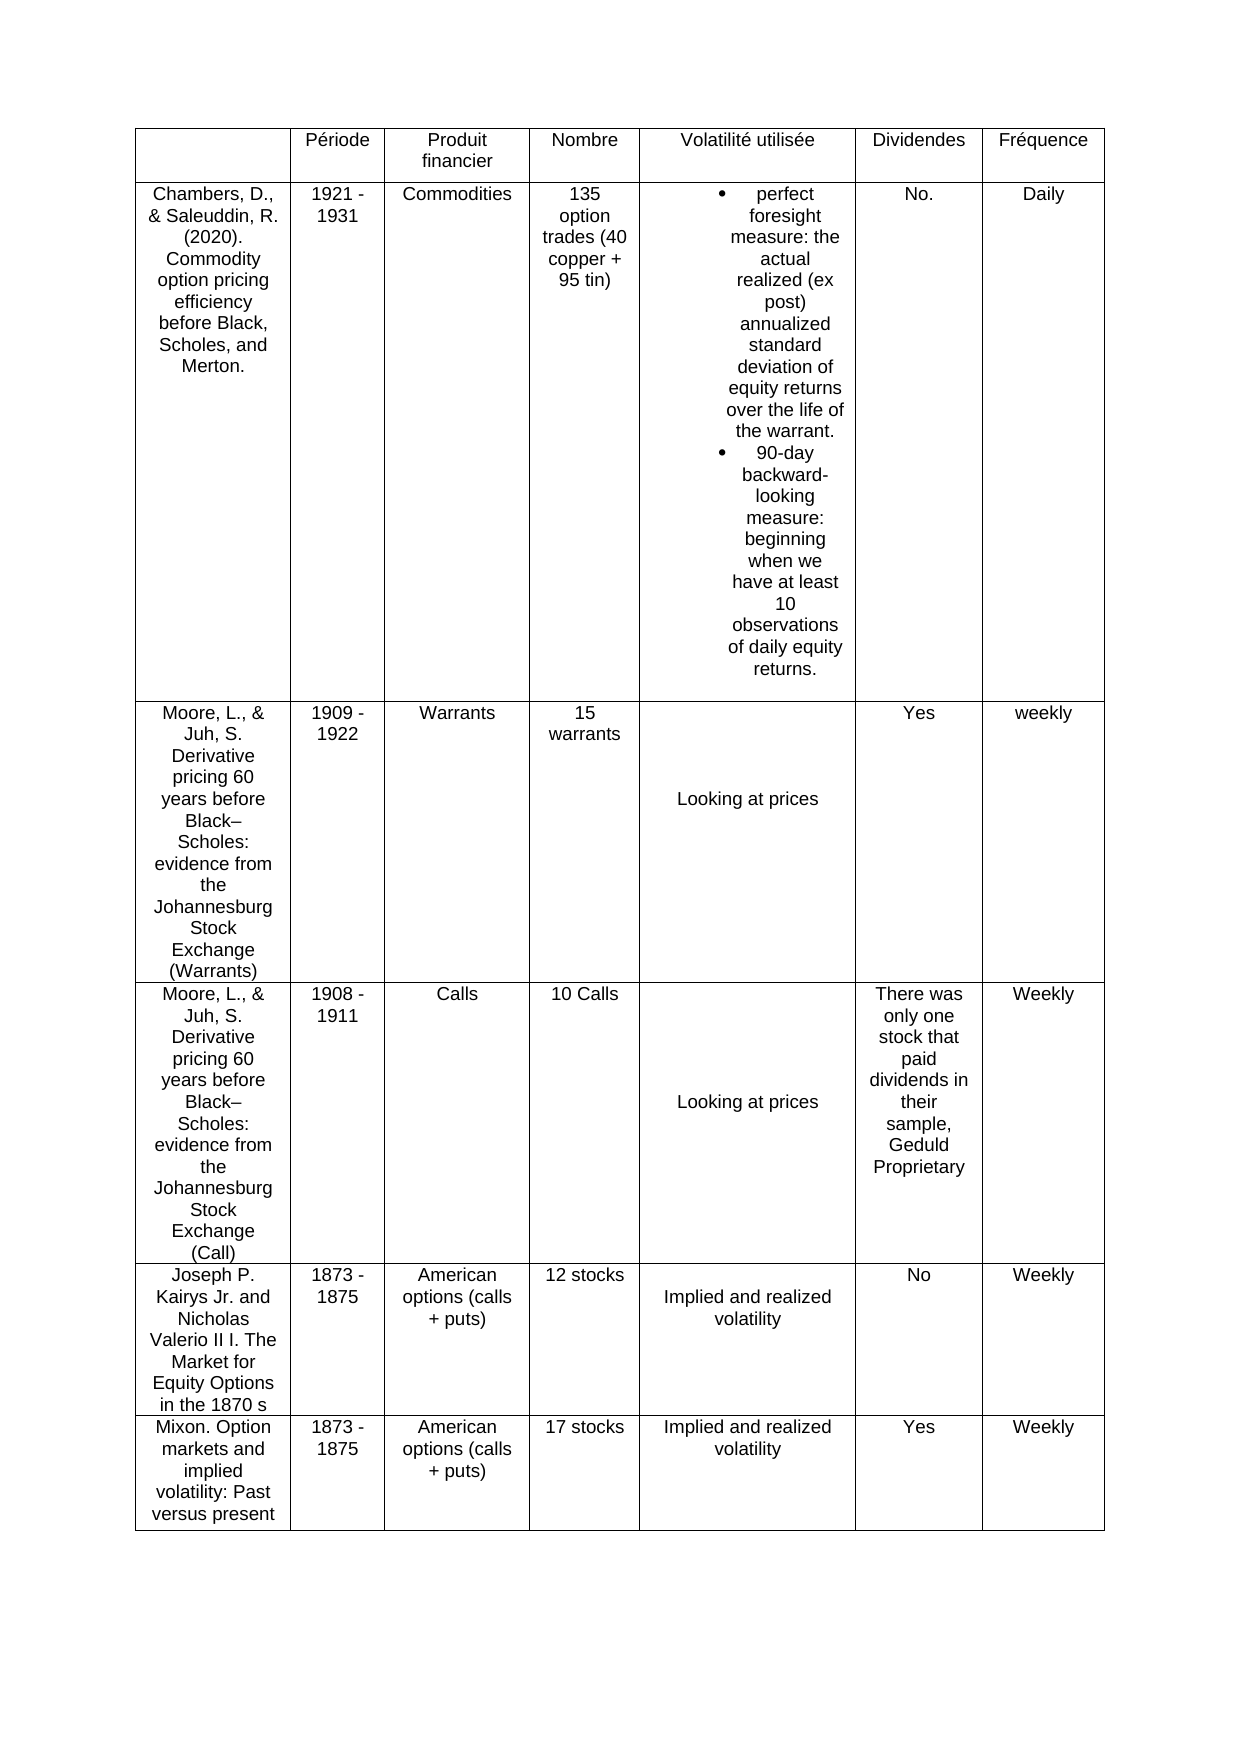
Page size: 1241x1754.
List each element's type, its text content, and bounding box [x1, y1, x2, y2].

table_cell 1908 - 1911 [291, 983, 384, 1263]
table_cell 12 stocks [530, 1264, 639, 1415]
table_cell Joseph P. Kairys Jr. and Nicholas Valerio II I. The Market for Equity Options in the 1870 s [136, 1264, 290, 1415]
table_cell 1873 - 1875 [291, 1416, 384, 1530]
table_cell Chambers, D., & Saleuddin, R. (2020). Commodity option pricing efficiency before Black, Scholes, and Merton. [136, 183, 290, 701]
table_cell 1921 - 1931 [291, 183, 384, 701]
table_cell Daily [983, 183, 1104, 701]
table_cell 1873 - 1875 [291, 1264, 384, 1415]
table_cell No. [856, 183, 982, 701]
table_cell Weekly [983, 983, 1104, 1263]
table_cell Looking at prices [640, 983, 855, 1263]
table_cell Weekly [983, 1416, 1104, 1530]
table_cell 1909 - 1922 [291, 702, 384, 982]
table_cell Yes [856, 1416, 982, 1530]
table_cell There was only one stock that paid dividends in their sample, Geduld Proprietary [856, 983, 982, 1263]
table_header Produit financier [385, 129, 529, 182]
table_cell weekly [983, 702, 1104, 982]
table_cell Moore, L., & Juh, S. Derivative pricing 60 years before Black– Scholes: evidence from the Johannesburg Stock Exchange (Warrants) [136, 702, 290, 982]
table_cell Warrants [385, 702, 529, 982]
table_header Volatilité utilisée [640, 129, 855, 182]
table_cell Moore, L., & Juh, S. Derivative pricing 60 years before Black– Scholes: evidence from the Johannesburg Stock Exchange (Call) [136, 983, 290, 1263]
table_cell Commodities [385, 183, 529, 701]
table_cell Weekly [983, 1264, 1104, 1415]
table_cell American options (calls + puts) [385, 1416, 529, 1530]
table_cell 17 stocks [530, 1416, 639, 1530]
table_cell Looking at prices [640, 702, 855, 982]
table_header Période [291, 129, 384, 182]
table_header Nombre [530, 129, 639, 182]
table_header Dividendes [856, 129, 982, 182]
table_cell 15 warrants [530, 702, 639, 982]
table_cell 135 option trades (40 copper + 95 tin) [530, 183, 639, 701]
table_cell Yes [856, 702, 982, 982]
table_cell American options (calls + puts) [385, 1264, 529, 1415]
table_cell Mixon. Option markets and implied volatility: Past versus present [136, 1416, 290, 1530]
table_cell Implied and realized volatility [640, 1416, 855, 1530]
table_header Fréquence [983, 129, 1104, 182]
table_cell perfect foresight measure: the actual realized (ex post) annualized standard deviation of equity returns over the life of the warrant. 90-day backward-looking measure: beginning when we have at least 10 observations of daily equity returns. [640, 183, 855, 701]
table_cell Calls [385, 983, 529, 1263]
table_cell 10 Calls [530, 983, 639, 1263]
table_cell No [856, 1264, 982, 1415]
table_header [136, 129, 290, 182]
table_cell Implied and realized volatility [640, 1264, 855, 1415]
